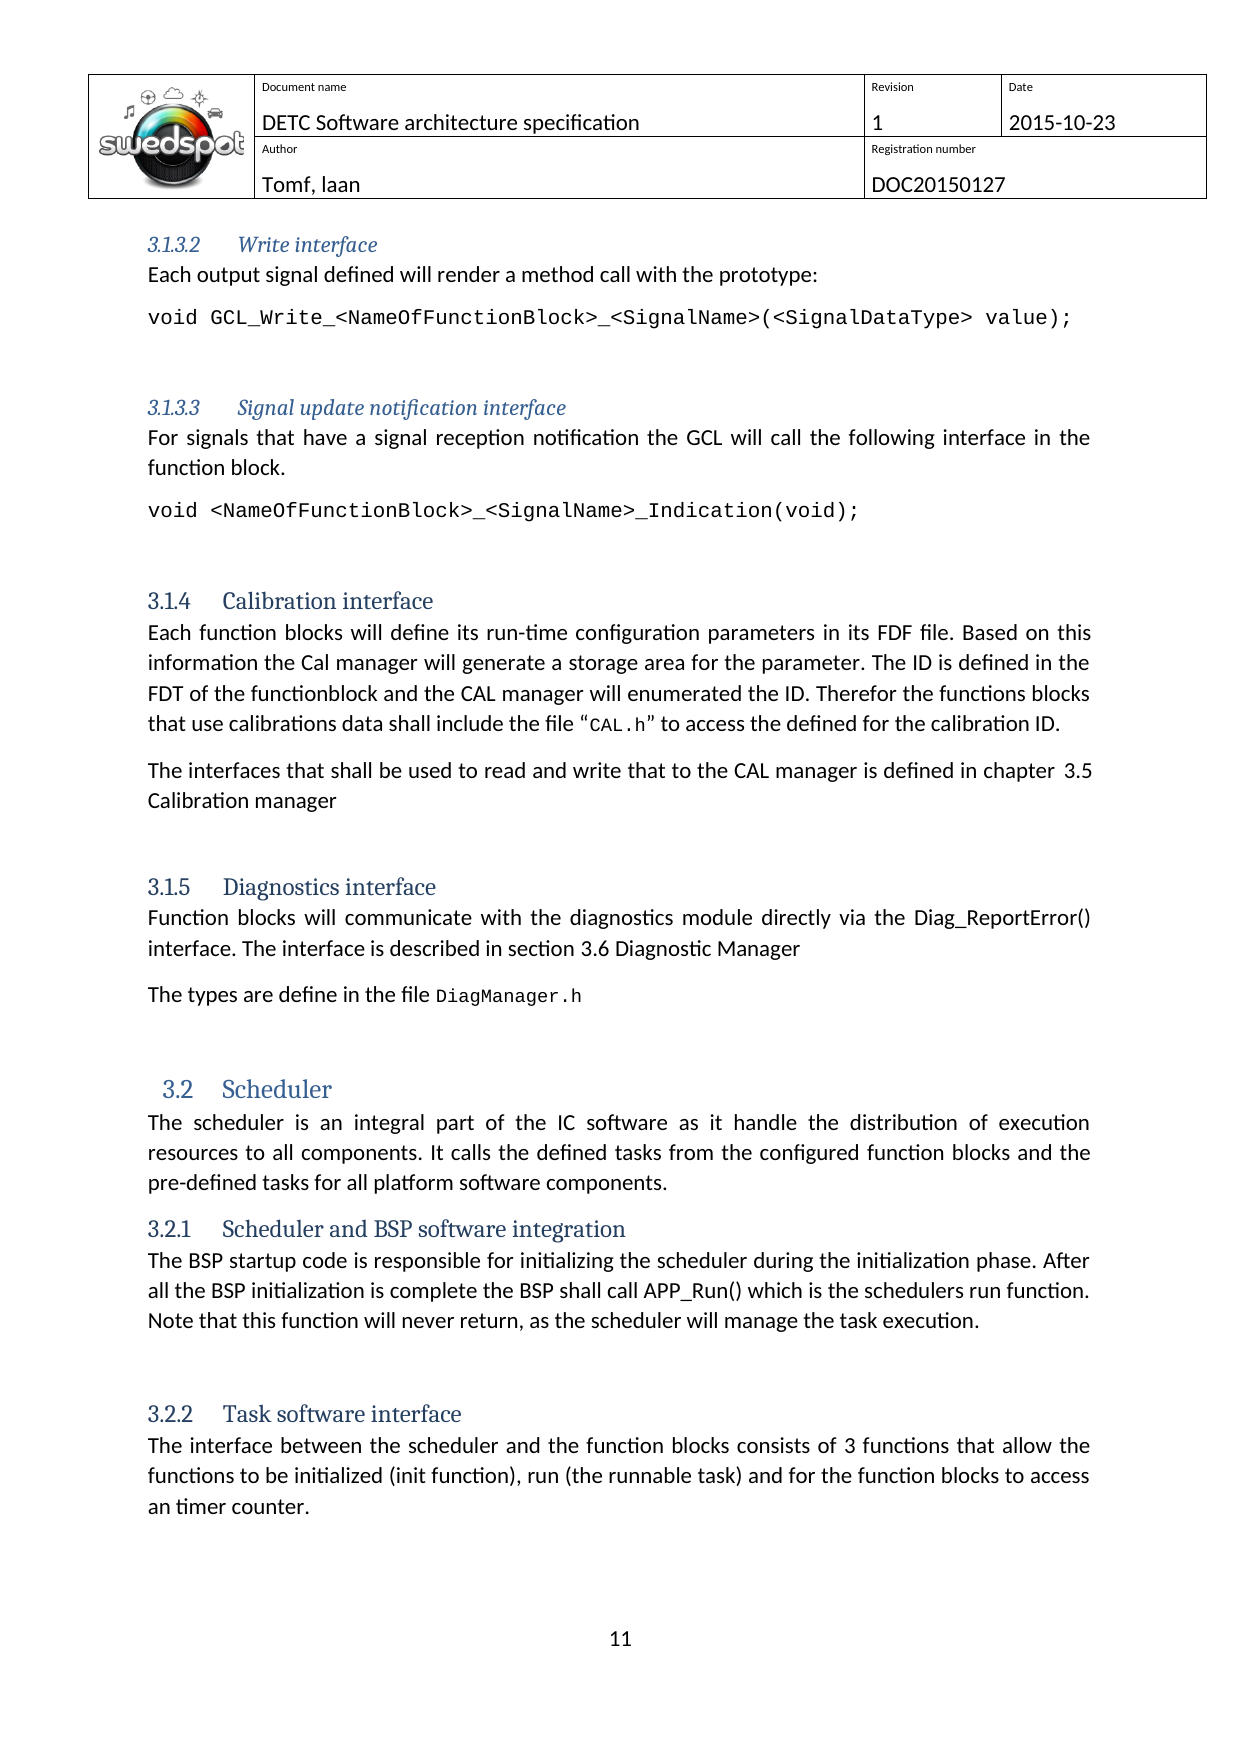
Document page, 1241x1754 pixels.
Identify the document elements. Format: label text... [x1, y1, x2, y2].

subtitle Task software interface [148, 1400, 1093, 1429]
text void GCL_Write_<NameOfFunctionBlock>_<SignalName>(<SignalDataType> value); [148, 307, 1093, 331]
text The BSP startup code is responsible for initializing the scheduler during the initialization phase. After all the BSP initialization is complete the BSP shall call APP_Run() which is the schedulers run function. Note that this function will never return, as the scheduler will manage the task execution. [148, 1246, 1093, 1335]
text The interface between the scheduler and the function blocks consists of 3 functions that allow the functions to be initialized (init function), run (the runnable task) and for the function blocks to access an timer counter. [148, 1431, 1093, 1520]
subtitle Scheduler and BSP software integration [148, 1215, 1093, 1244]
subtitle Signal update notification interface [148, 394, 1093, 421]
subtitle Write interface [148, 232, 1093, 258]
subtitle Calibration interface [148, 587, 1093, 616]
subtitle Diagnostics interface [148, 872, 1093, 901]
text Each function blocks will define its run-time configuration parameters in its FDF file. Based on this information the Cal manager will generate a storage area for the parameter. The ID is defined in the FDT of the functionblock and the CAL manager will enumerated the ID. Therefor the functions blocks that use calibrations data shall include the file “CAL.h” to access the defined for the calibration ID. [148, 618, 1093, 737]
picture [96, 84, 244, 191]
text For signals that have a signal reception notification the GCL will call the following interface in the function block. [148, 423, 1093, 481]
text The interfaces that shall be used to read and write that to the CAL manager is defined in chapter 3.5 Calibration manager [148, 756, 1093, 814]
text The scheduler is an integral part of the IC software as it handle the distribution of execution resources to all components. It calls the defined tasks from the configured function blocks and the pre-defined tasks for all platform software components. [148, 1108, 1093, 1196]
text Function blocks will communicate with the diagnostics module directly via the Diag_ReportError() interface. The interface is described in section 3.6 Diagnostic Manager [148, 903, 1093, 962]
text The types are define in the file DiagManager.h [148, 981, 1093, 1009]
text void <NameOfFunctionBlock>_<SignalName>_Indication(void); [148, 500, 1093, 524]
text Each output signal defined will render a method call with the prototype: [148, 261, 1093, 288]
subtitle Scheduler [162, 1074, 1093, 1106]
